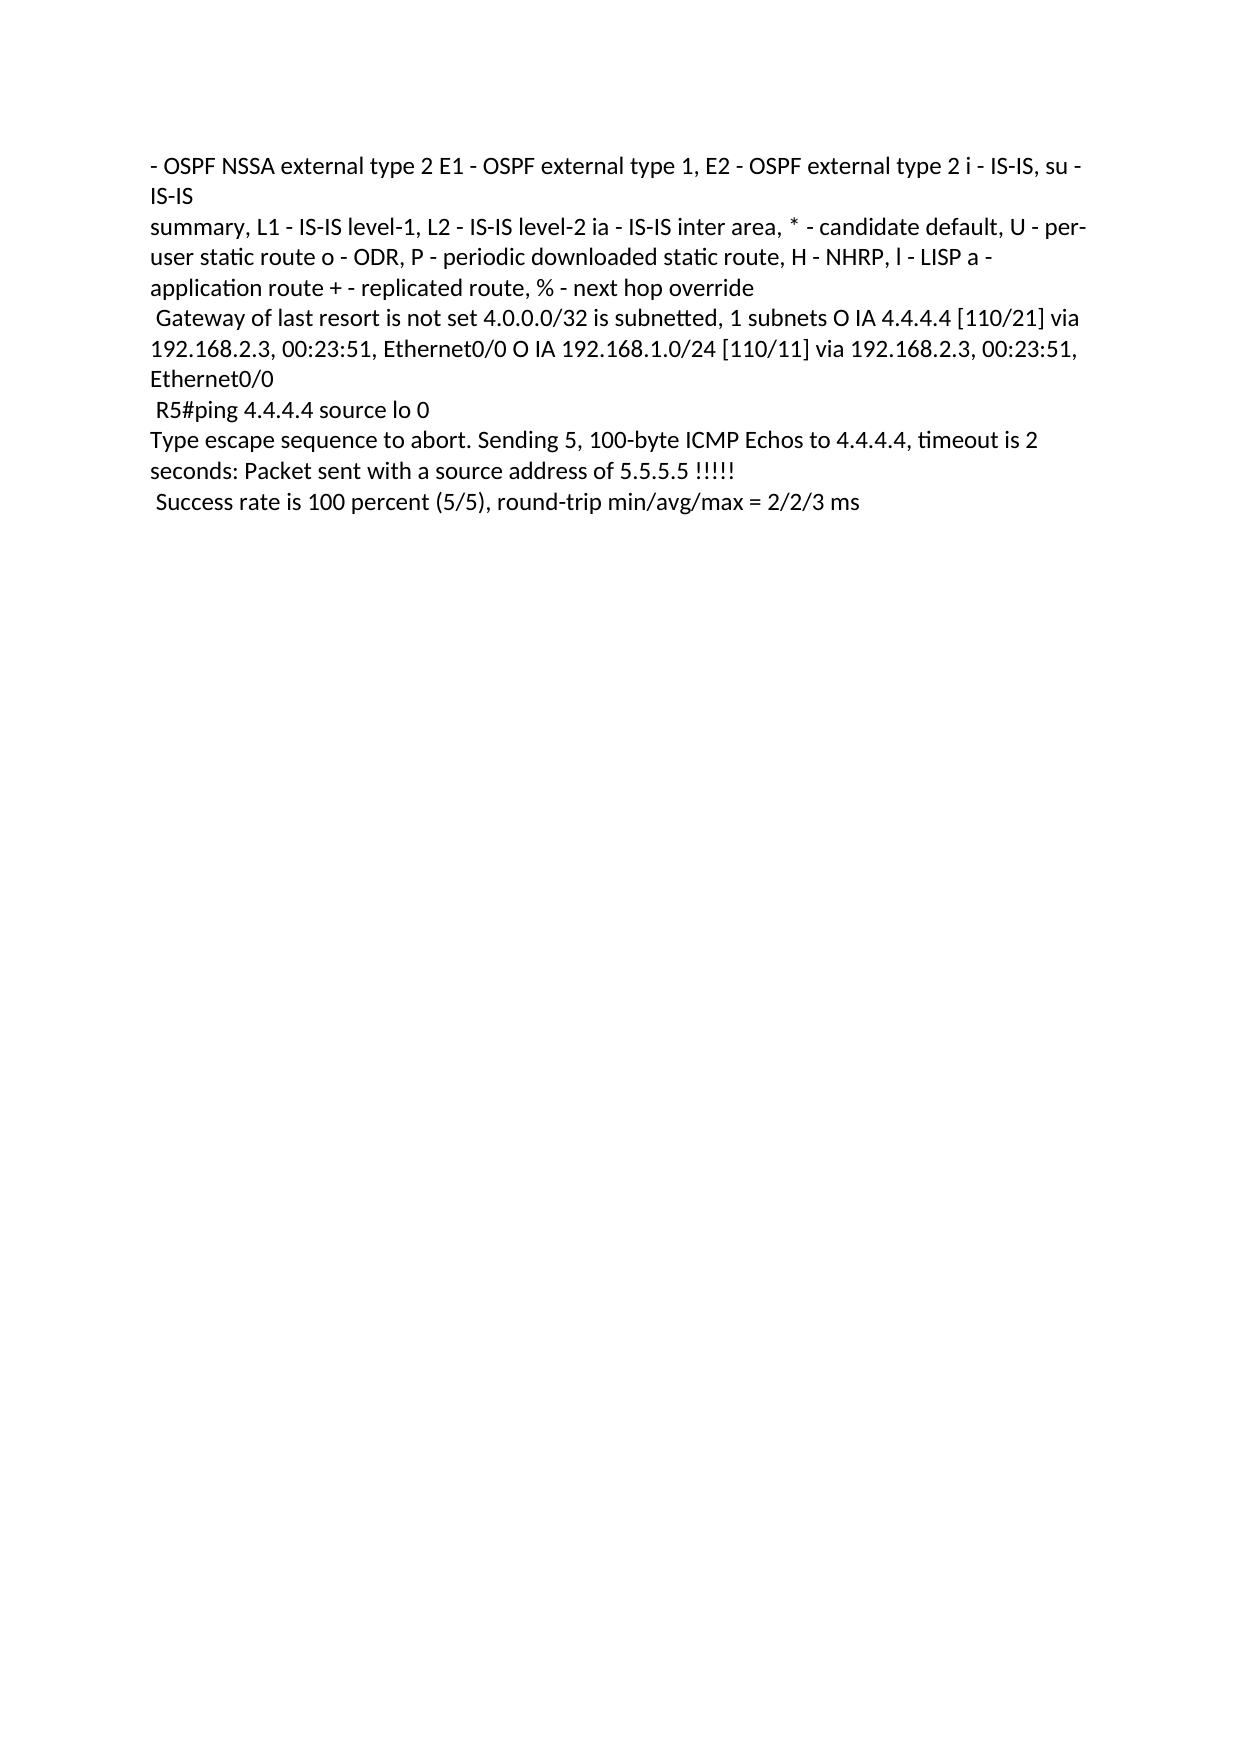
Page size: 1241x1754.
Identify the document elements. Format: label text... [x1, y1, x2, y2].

text R5#ping 4.4.4.4 source lo 0 [150, 394, 1090, 425]
text Type escape sequence to abort. Sending 5, 100-byte ICMP Echos to 4.4.4.4, timeout is 2 seconds: Packet sent with a source address of 5.5.5.5 !!!!! [150, 425, 1090, 486]
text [150, 150, 1090, 211]
text summary, L1 - IS-IS level-1, L2 - IS-IS level-2 ia - IS-IS inter area, * - candidate default, U - per-user static route o - ODR, P - periodic downloaded static route, H - NHRP, l - LISP a - application route + - replicated route, % - next hop override [150, 211, 1090, 303]
text Success rate is 100 percent (5/5), round-trip min/avg/max = 2/2/3 ms [150, 486, 1090, 516]
text Gateway of last resort is not set 4.0.0.0/32 is subnetted, 1 subnets O IA 4.4.4.4 [110/21] via 192.168.2.3, 00:23:51, Ethernet0/0 O IA 192.168.1.0/24 [110/11] via 192.168.2.3, 00:23:51, Ethernet0/0 [150, 303, 1090, 394]
